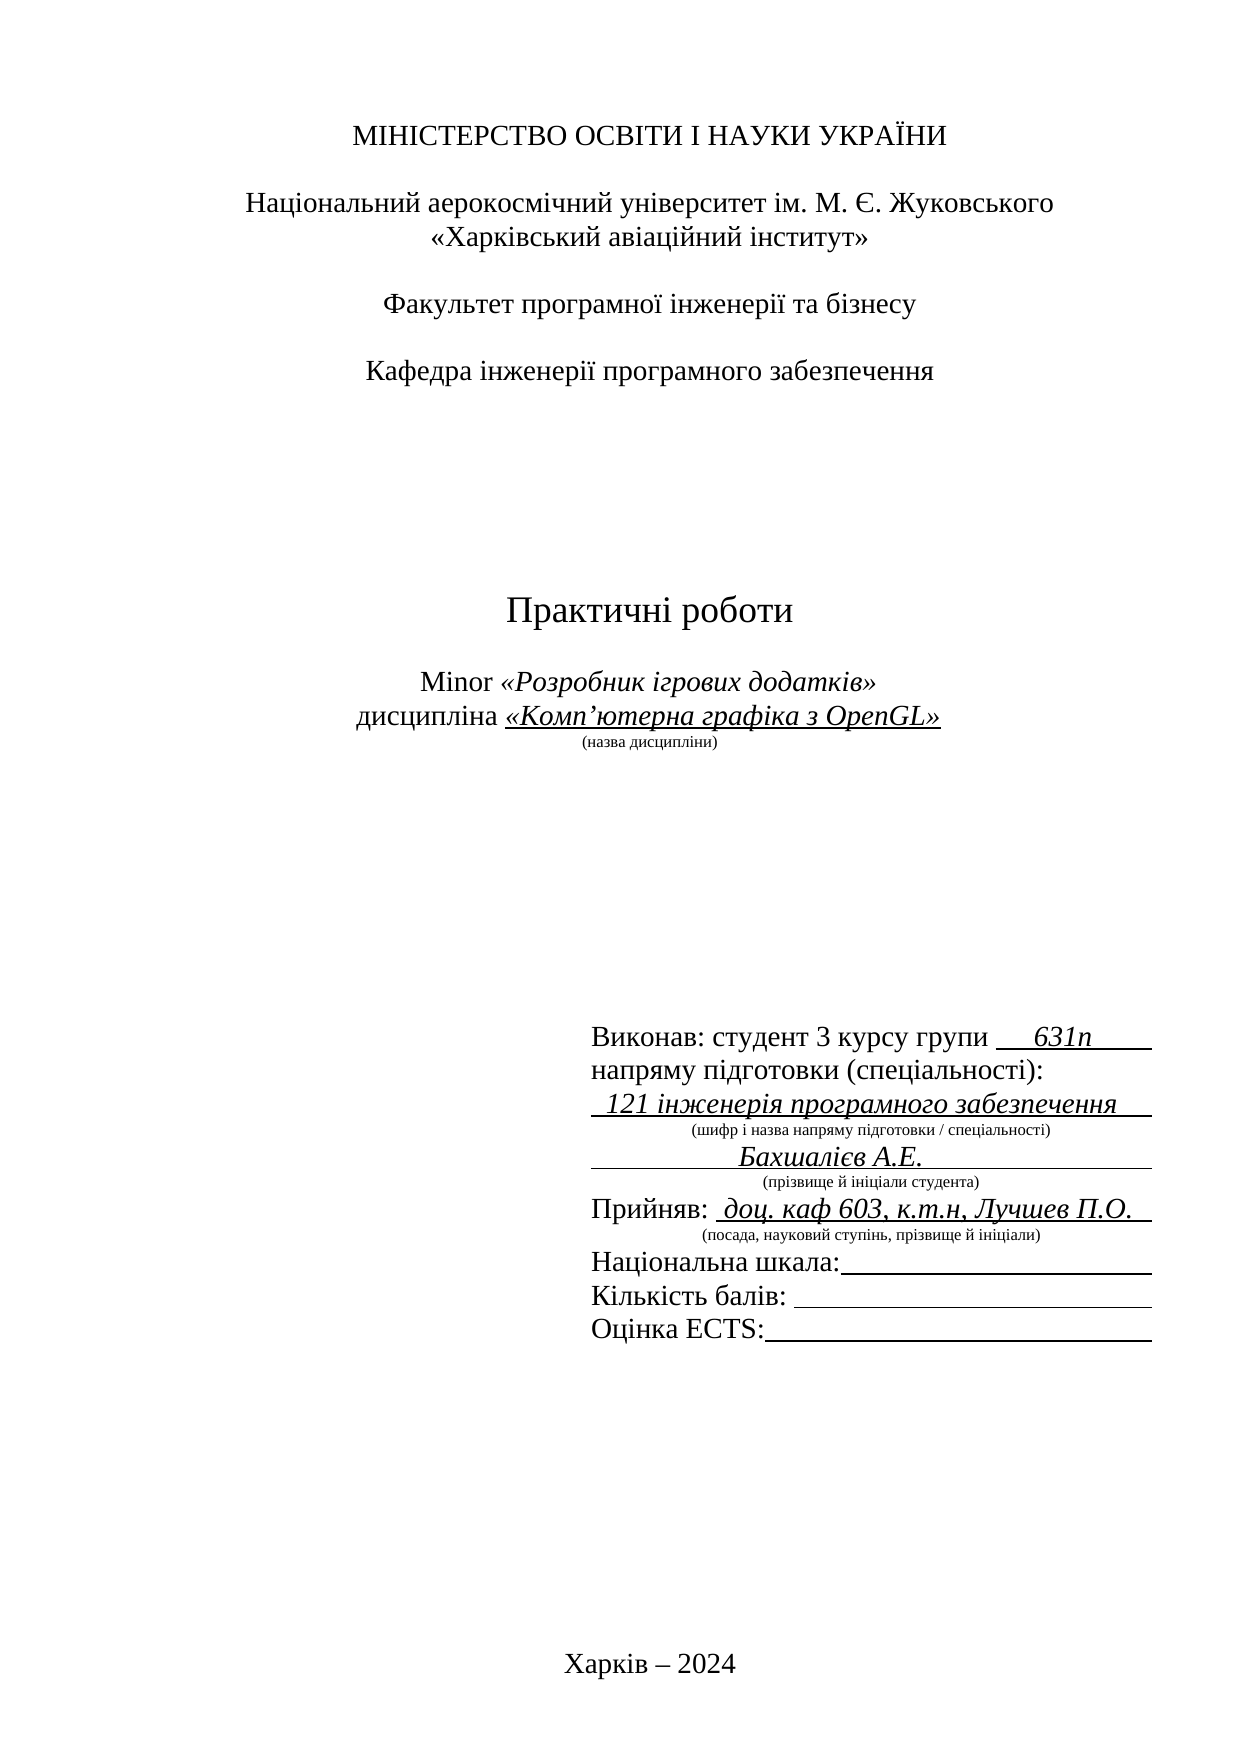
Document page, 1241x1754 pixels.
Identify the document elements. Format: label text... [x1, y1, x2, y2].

text Кількість балів: [591, 1278, 1152, 1311]
text (шифр і назва напряму підготовки / спеціальності) [591, 1119, 1152, 1139]
text МІНІСТЕРСТВО ОСВІТИ І НАУКИ УКРАЇНИ [148, 118, 1152, 152]
text напряму підготовки (спеціальності): [591, 1052, 1152, 1086]
text «Харківський авіаційний інститут» [148, 219, 1152, 252]
text 121 інженерія програмного забезпечення [591, 1086, 1152, 1115]
text Практичні роботи [148, 588, 1152, 631]
text Бахшалієв А.Е. [591, 1139, 1152, 1168]
text дисципліна «Комп’ютерна графіка з OpenGL» [148, 698, 1152, 731]
text Виконав: студент 3 курсу групи 631п [591, 1019, 1152, 1052]
text (назва дисципліни) [148, 731, 1152, 751]
text Оцінка ECTS: [591, 1311, 1152, 1345]
text Прийняв: доц. каф 603, к.т.н, Лучшев П.О. [591, 1191, 1152, 1225]
text Національний аерокосмічний університет ім. М. Є. Жуковського [148, 185, 1152, 219]
text Факультет програмної інженерії та бізнесу [148, 286, 1152, 319]
text Національна шкала: [591, 1244, 1152, 1278]
text Кафедра інженерії програмного забезпечення [148, 353, 1152, 386]
text Minor «Розробник ігрових додатків» [148, 664, 1152, 698]
text (прізвище й ініціали студента) [591, 1172, 1152, 1191]
text (посада, науковий ступінь, прізвище й ініціали) [591, 1225, 1152, 1244]
